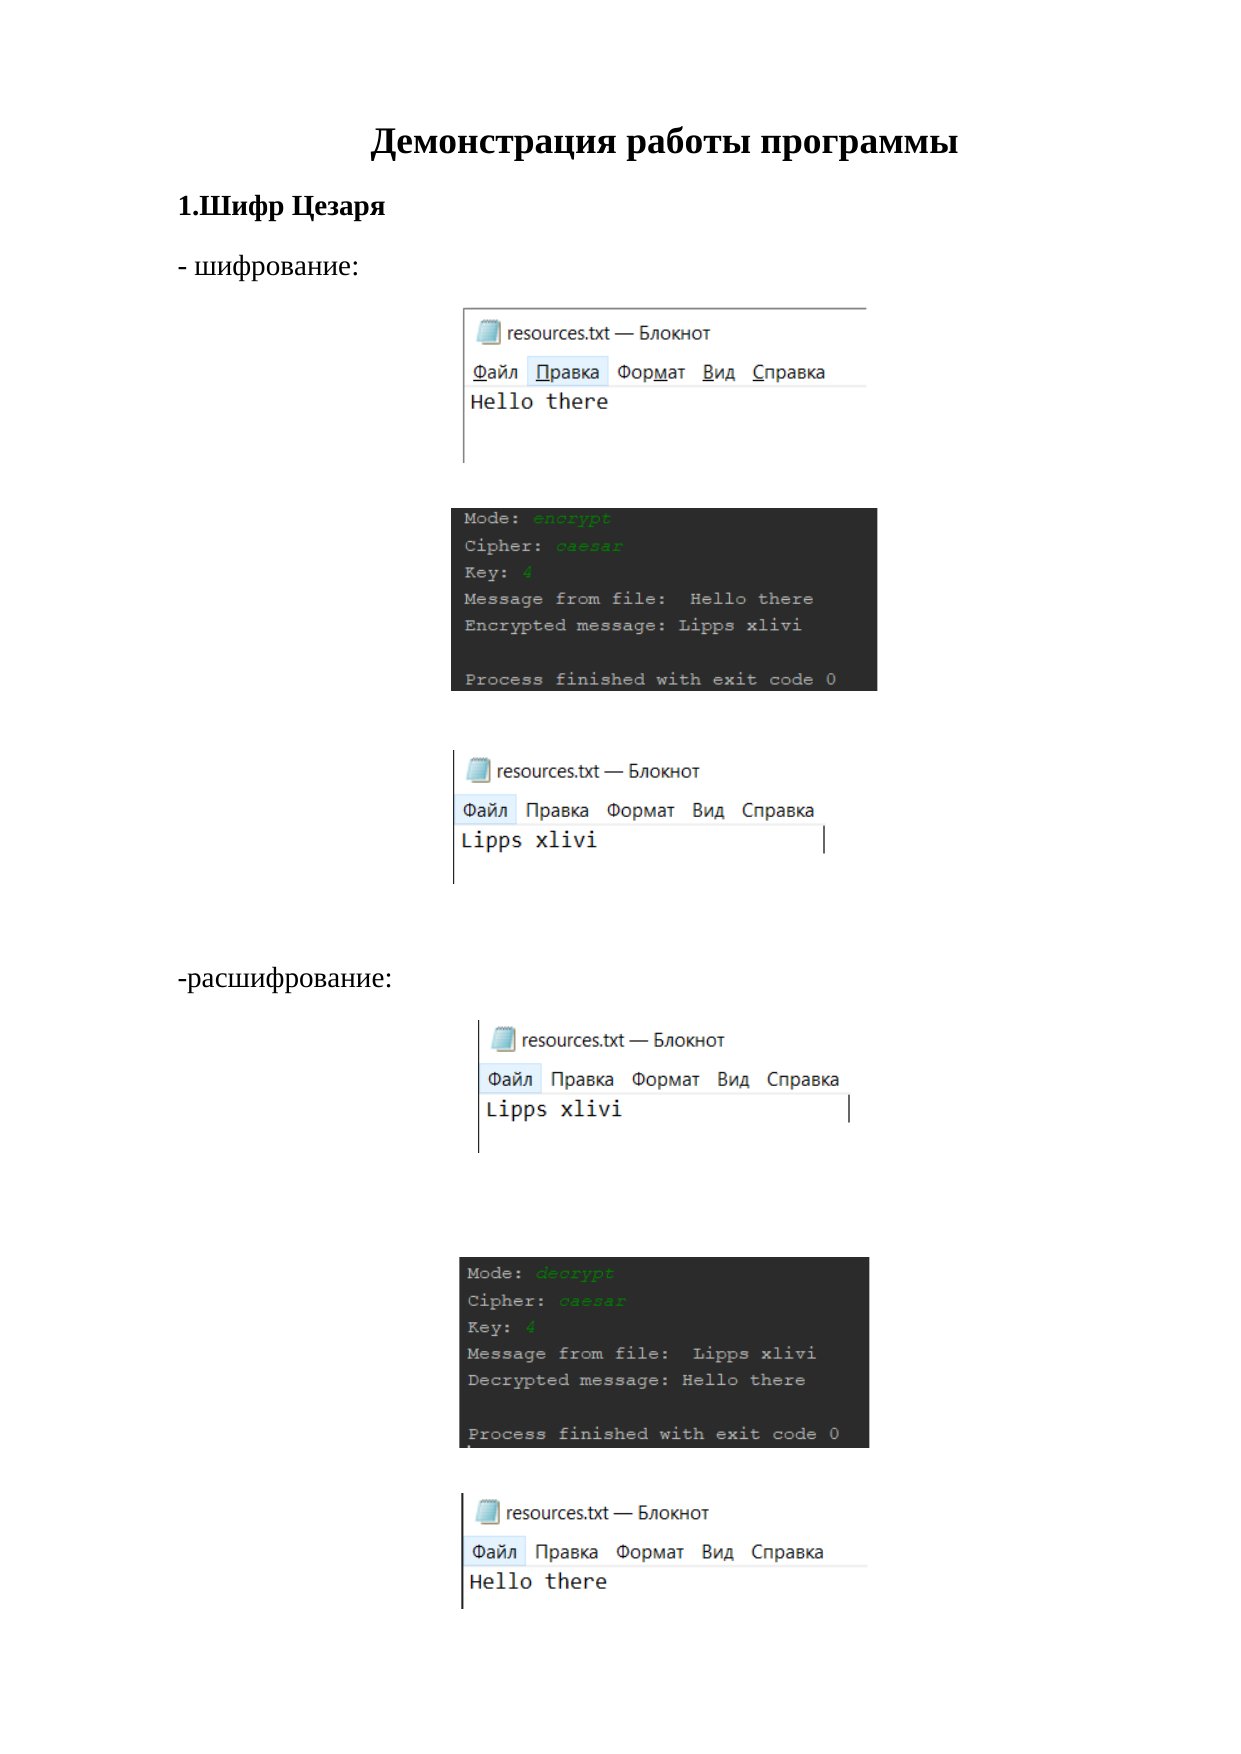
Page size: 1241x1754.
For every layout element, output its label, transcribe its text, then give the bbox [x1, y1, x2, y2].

picture [451, 508, 878, 691]
text - шифрование: [177, 248, 1152, 281]
picture [478, 1020, 851, 1153]
picture [459, 1257, 870, 1448]
picture [453, 750, 826, 884]
picture [461, 1493, 868, 1609]
text Демонстрация работы программы [177, 118, 1152, 161]
text 1.Шифр Цезаря [177, 188, 1152, 222]
picture [462, 307, 867, 463]
text -расшифрование: [177, 960, 1152, 994]
